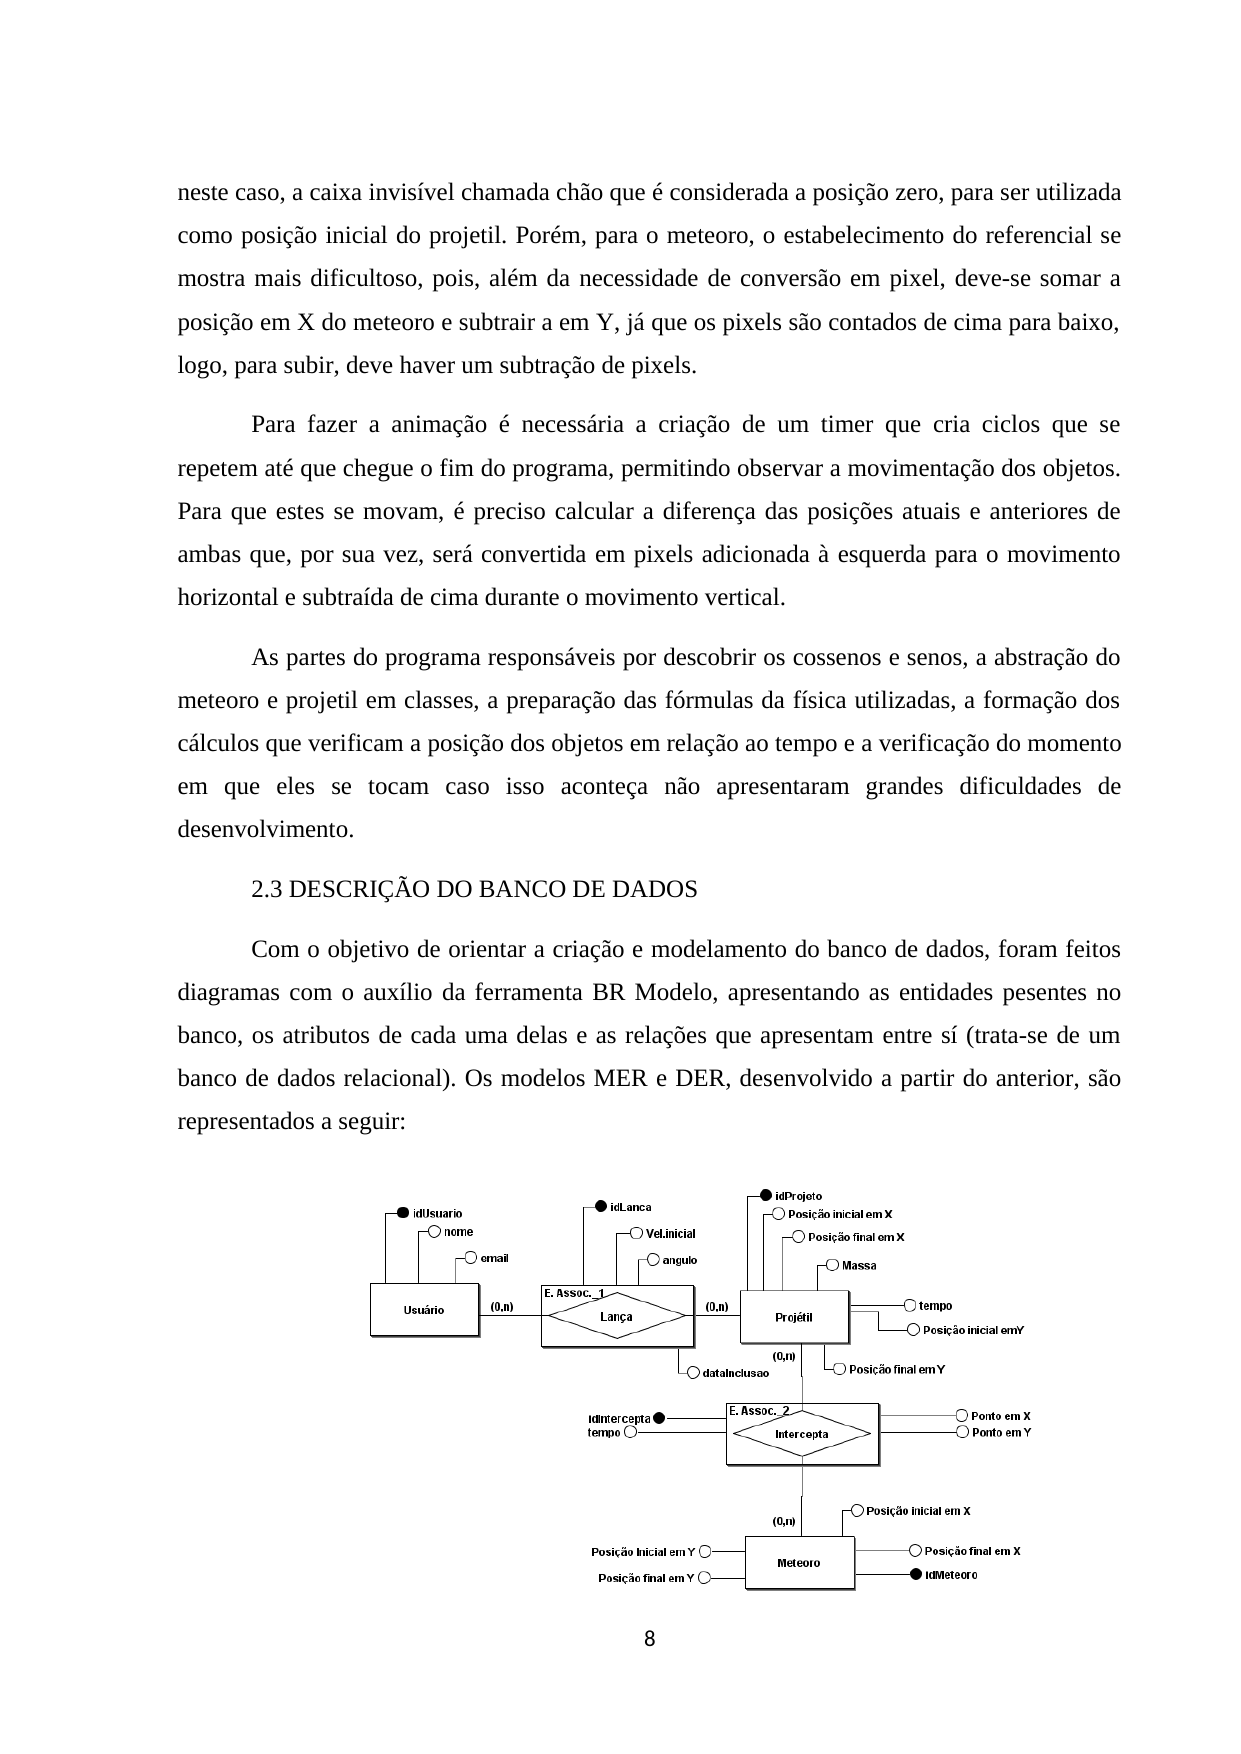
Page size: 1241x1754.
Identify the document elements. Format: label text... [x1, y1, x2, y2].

text Para fazer a animação é necessária a criação de um timer que cria ciclos que se repetem até que chegue o fim do programa, permitindo observar a movimentação dos objetos. Para que estes se movam, é preciso calcular a diferença das posições atuais e anteriores de ambas que, por sua vez, será convertida em pixels adicionada à esquerda para o movimento horizontal e subtraída de cima durante o movimento vertical. [177, 409, 1122, 611]
text As partes do programa responsáveis por descobrir os cossenos e senos, a abstração do meteoro e projetil em classes, a preparação das fórmulas da física utilizadas, a formação dos cálculos que verificam a posição dos objetos em relação ao tempo e a verificação do momento em que eles se tocam caso isso aconteça não apresentaram grandes dificuldades de desenvolvimento. [177, 642, 1122, 843]
text Com o objetivo de orientar a criação e modelamento do banco de dados, foram feitos diagramas com o auxílio da ferramenta BR Modelo, apresentando as entidades pesentes no banco, os atributos de cada uma delas e as relações que apresentam entre sí (trata-se de um banco de dados relacional). Os modelos MER e DER, desenvolvido a partir do anterior, são representados a seguir: [177, 934, 1122, 1135]
text 2.3 DESCRIÇÃO DO BANCO DE DADOS [177, 874, 1122, 903]
picture [251, 1166, 1038, 1592]
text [177, 177, 1122, 378]
